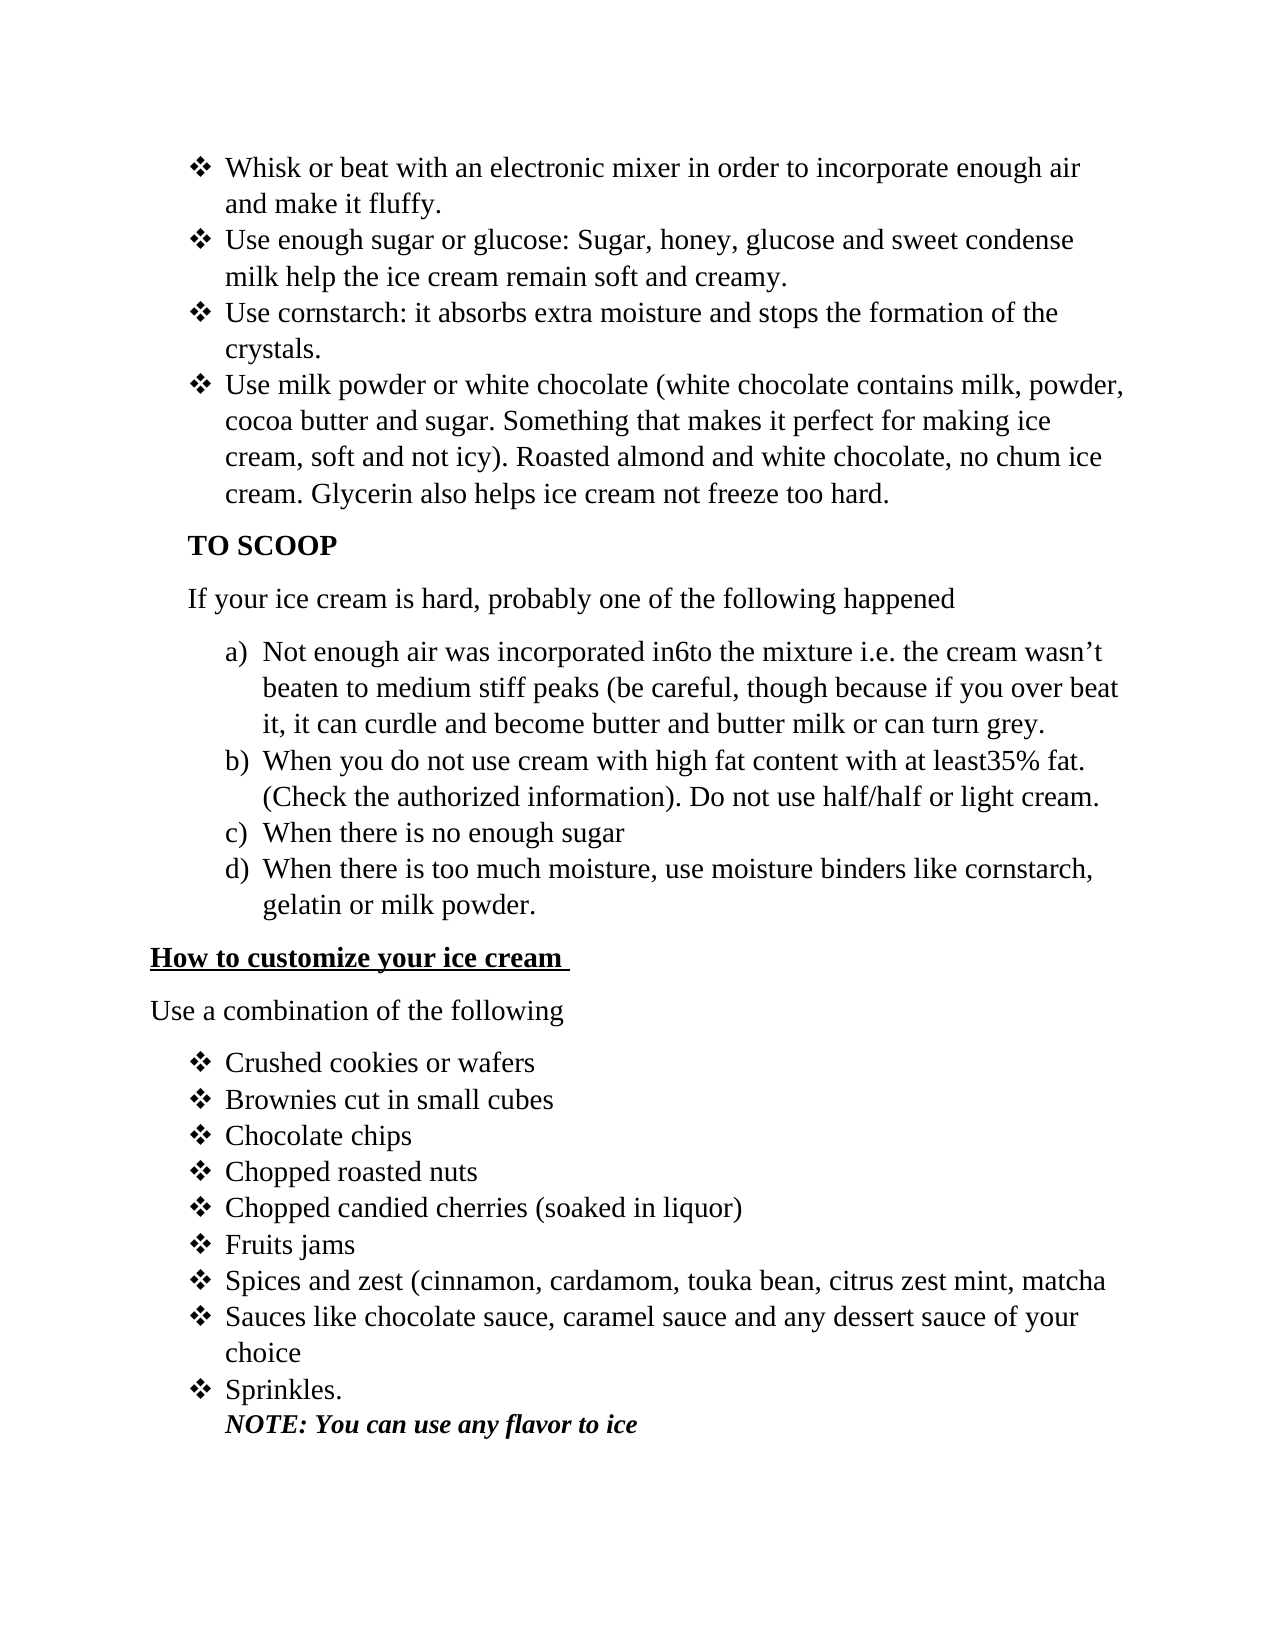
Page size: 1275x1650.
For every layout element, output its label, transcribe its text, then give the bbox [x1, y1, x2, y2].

list Sprinkles. [187, 1372, 1125, 1405]
list Use enough sugar or glucose: Sugar, honey, glucose and sweet condense milk help the ice cream remain soft and creamy. [187, 222, 1125, 292]
list When there is no enough sugar [225, 815, 1125, 848]
text If your ice cream is hard, probably one of the following happened [187, 581, 1125, 615]
list Not enough air was incorporated in6to the mixture i.e. the cream wasn’t beaten to medium stiff peaks (be careful, though because if you over beat it, it can curdle and become butter and butter milk or can turn grey. [225, 634, 1125, 740]
text TO SCOOP [187, 528, 1125, 562]
list Spices and zest (cinnamon, cardamom, touka bean, citrus zest mint, matcha [187, 1263, 1125, 1297]
list When there is too much moisture, use moisture binders like cornstarch, gelatin or milk powder. [225, 851, 1125, 921]
list NOTE: You can use any flavor to ice [225, 1408, 1125, 1439]
list Use milk powder or white chocolate (white chocolate contains milk, powder, cocoa butter and sugar. Something that makes it perfect for making ice cream, soft and not icy). Roasted almond and white chocolate, no chum ice cream. Glycerin also helps ice cream not freeze too hard. [187, 367, 1125, 509]
list Sauces like chocolate sauce, caramel sauce and any dessert sauce of your choice [187, 1299, 1125, 1369]
list Fruits jams [187, 1227, 1125, 1261]
list Crushed cookies or wafers [187, 1046, 1125, 1079]
list Use cornstarch: it absorbs extra moisture and stops the formation of the crystals. [187, 295, 1125, 364]
text Use a combination of the following [150, 993, 1125, 1026]
list Chopped roasted nuts [187, 1154, 1125, 1188]
list When you do not use cream with high fat content with at least35% fat. (Check the authorized information). Do not use half/half or light cream. [225, 743, 1125, 812]
list Whisk or beat with an electronic mixer in order to incorporate enough air and make it fluffy. [187, 150, 1125, 220]
list Chopped candied cherries (soaked in liquor) [187, 1191, 1125, 1224]
list Brownies cut in small cubes [187, 1082, 1125, 1116]
list Chocolate chips [187, 1118, 1125, 1152]
text How to customize your ice cream [150, 940, 1125, 973]
